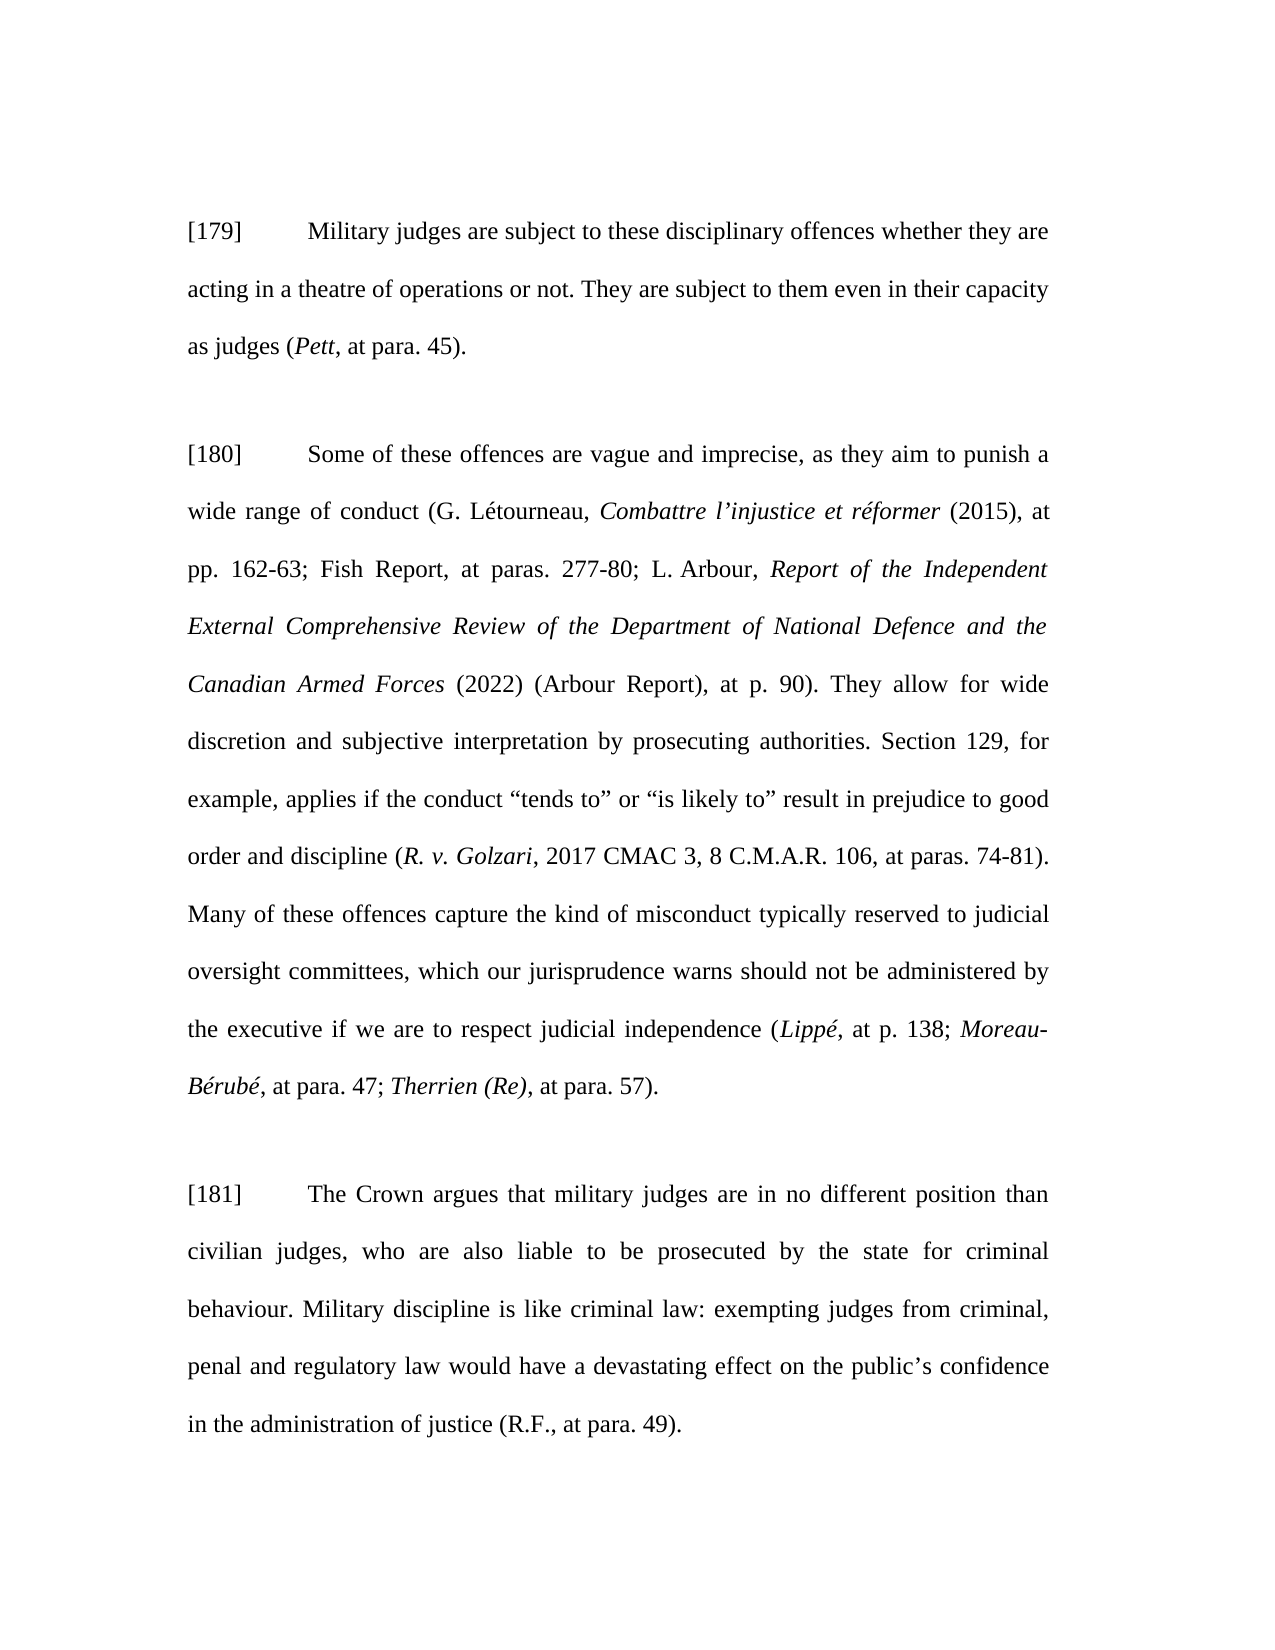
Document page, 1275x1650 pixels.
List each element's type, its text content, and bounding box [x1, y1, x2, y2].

text The Crown argues that military judges are in no different position than civilian judges, who are also liable to be prosecuted by the state for criminal behaviour. Military discipline is like criminal law: exempting judges from criminal, penal and regulatory law would have a devastating effect on the public’s confidence in the administration of justice (R.F., at para. 49). [187, 1179, 1050, 1438]
text Some of these offences are vague and imprecise, as they aim to punish a wide range of conduct (G. Létourneau, Combattre l’injustice et réformer (2015), at pp. 162-63; Fish Report, at paras. 277-80; L. Arbour, Report of the Independent External Comprehensive Review of the Department of National Defence and the Canadian Armed Forces (2022) (Arbour Report), at p. 90). They allow for wide discretion and subjective interpretation by prosecuting authorities. Section 129, for example, applies if the conduct “tends to” or “is likely to” result in prejudice to good order and discipline (R. v. Golzari, 2017 CMAC 3, 8 C.M.A.R. 106, at paras. 74-81). Many of these offences capture the kind of misconduct typically reserved to judicial oversight committees, which our jurisprudence warns should not be administered by the executive if we are to respect judicial independence (Lippé, at p. 138; Moreau-Bérubé, at para. 47; Therrien (Re), at para. 57). [187, 439, 1050, 1100]
text Military judges are subject to these disciplinary offences whether they are acting in a theatre of operations or not. They are subject to them even in their capacity as judges (Pett, at para. 45). [187, 216, 1050, 360]
